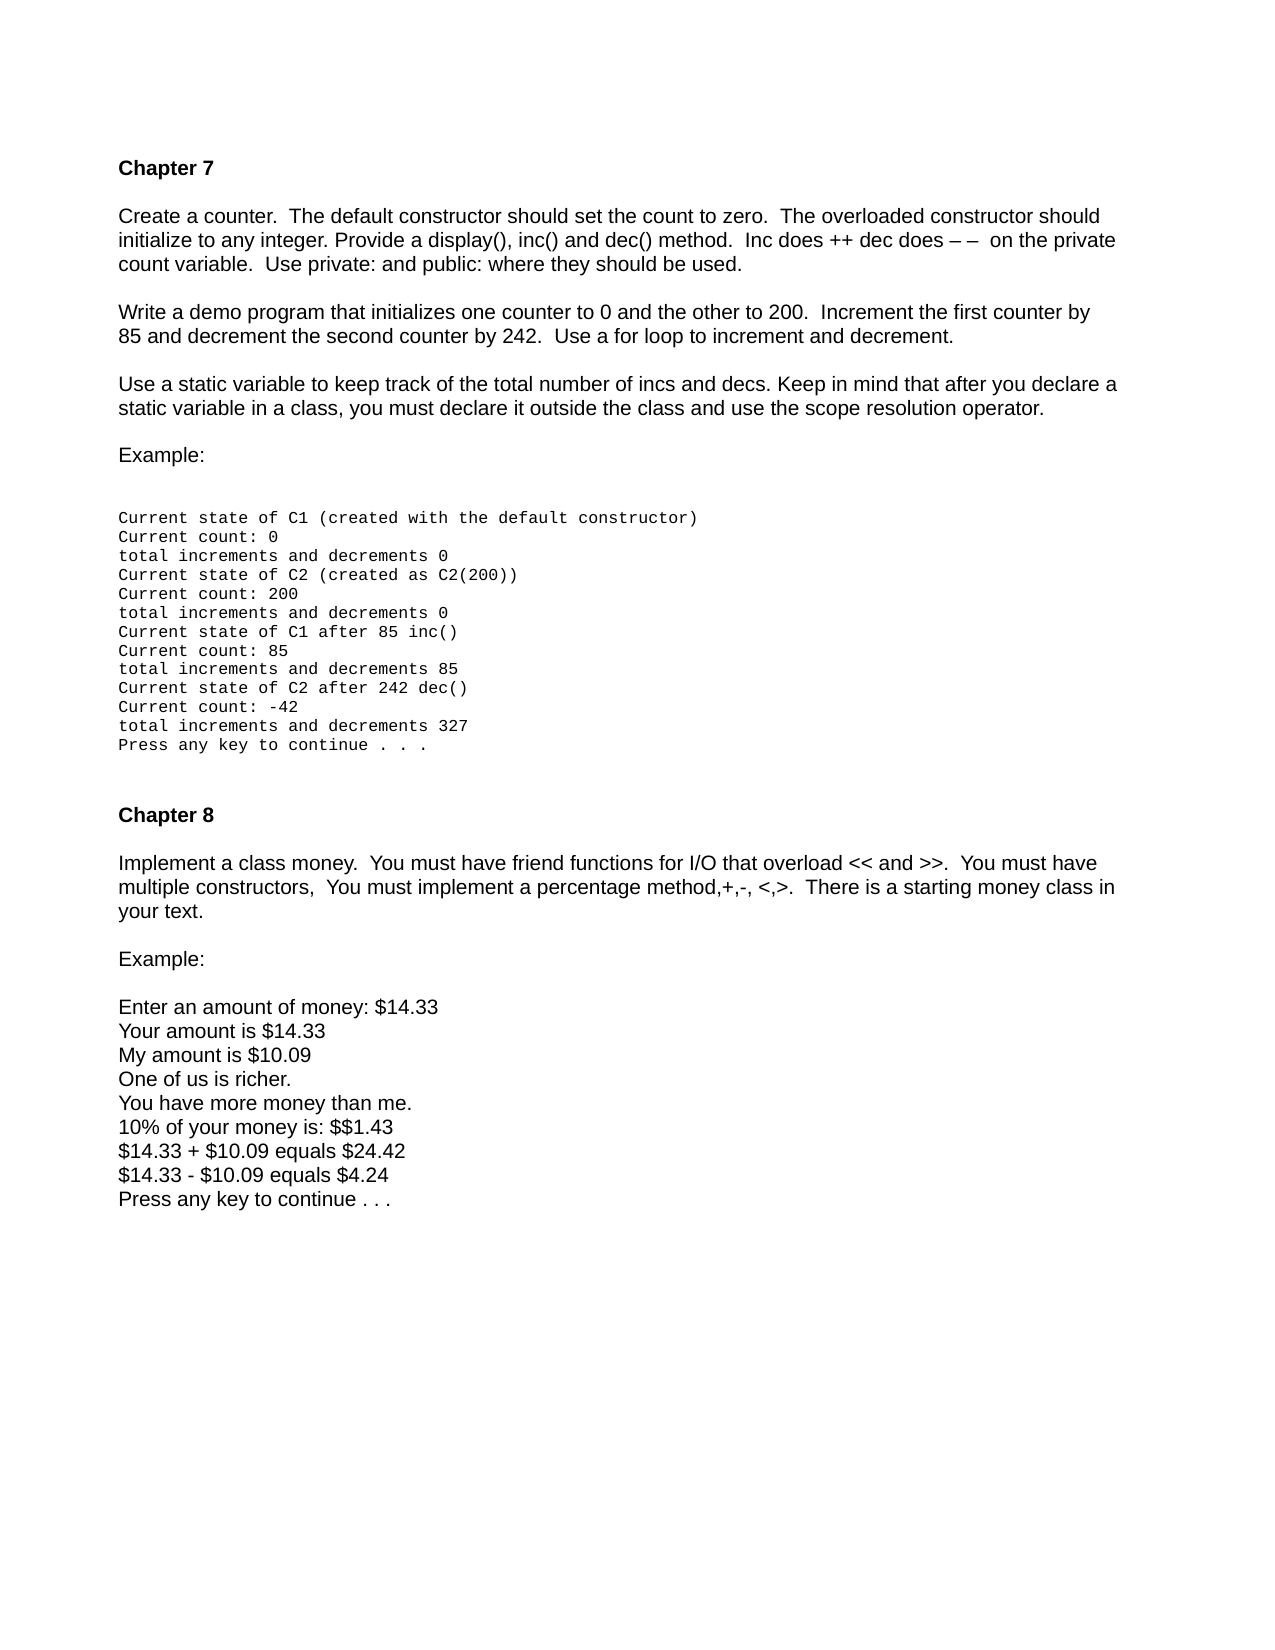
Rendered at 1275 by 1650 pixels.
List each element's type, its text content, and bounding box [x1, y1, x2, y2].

text Current state of C2 (created as C2(200)) [118, 567, 1157, 586]
text Chapter 8 [118, 803, 1157, 827]
text Current count: 200 [118, 586, 1157, 604]
text Current state of C1 after 85 inc() [118, 623, 1157, 642]
text 10% of your money is: $$1.43 [118, 1115, 1157, 1139]
text My amount is $10.09 [118, 1043, 1157, 1067]
text $14.33 + $10.09 equals $24.42 [118, 1139, 1157, 1163]
text total increments and decrements 0 [118, 548, 1157, 567]
text $14.33 - $10.09 equals $4.24 [118, 1163, 1157, 1187]
text 85 and decrement the second counter by 242. Use a for loop to increment and decrement. [118, 323, 1157, 347]
text You have more money than me. [118, 1091, 1157, 1115]
text Implement a class money. You must have friend functions for I/O that overload << and >>. You must have multiple constructors, You must implement a percentage method,+,-, <,>. There is a starting money class in your text. [118, 851, 1157, 923]
text Press any key to continue . . . [118, 736, 1157, 755]
text total increments and decrements 327 [118, 717, 1157, 736]
text Current state of C1 (created with the default constructor) [118, 510, 1157, 529]
text Use a static variable to keep track of the total number of incs and decs. Keep in mind that after you declare a static variable in a class, you must declare it outside the class and use the scope resolution operator. [118, 371, 1157, 419]
text Your amount is $14.33 [118, 1019, 1157, 1043]
text Press any key to continue . . . [118, 1187, 1157, 1211]
text Example: [118, 947, 1157, 971]
text One of us is richer. [118, 1067, 1157, 1091]
text total increments and decrements 0 [118, 604, 1157, 623]
text Current state of C2 after 242 dec() [118, 680, 1157, 699]
text Current count: 85 [118, 642, 1157, 661]
text Example: [118, 443, 1157, 467]
text total increments and decrements 85 [118, 661, 1157, 680]
text Create a counter. The default constructor should set the count to zero. The overloaded constructor should initialize to any integer. Provide a display(), inc() and dec() method. Inc does ++ dec does – – on the private count variable. Use private: and public: where they should be used. [118, 204, 1157, 276]
text Current count: -42 [118, 699, 1157, 717]
text Chapter 7 [118, 156, 1157, 180]
text Current count: 0 [118, 529, 1157, 548]
text Write a demo program that initializes one counter to 0 and the other to 200. Increment the first counter by [118, 299, 1157, 323]
text Enter an amount of money: $14.33 [118, 995, 1157, 1019]
